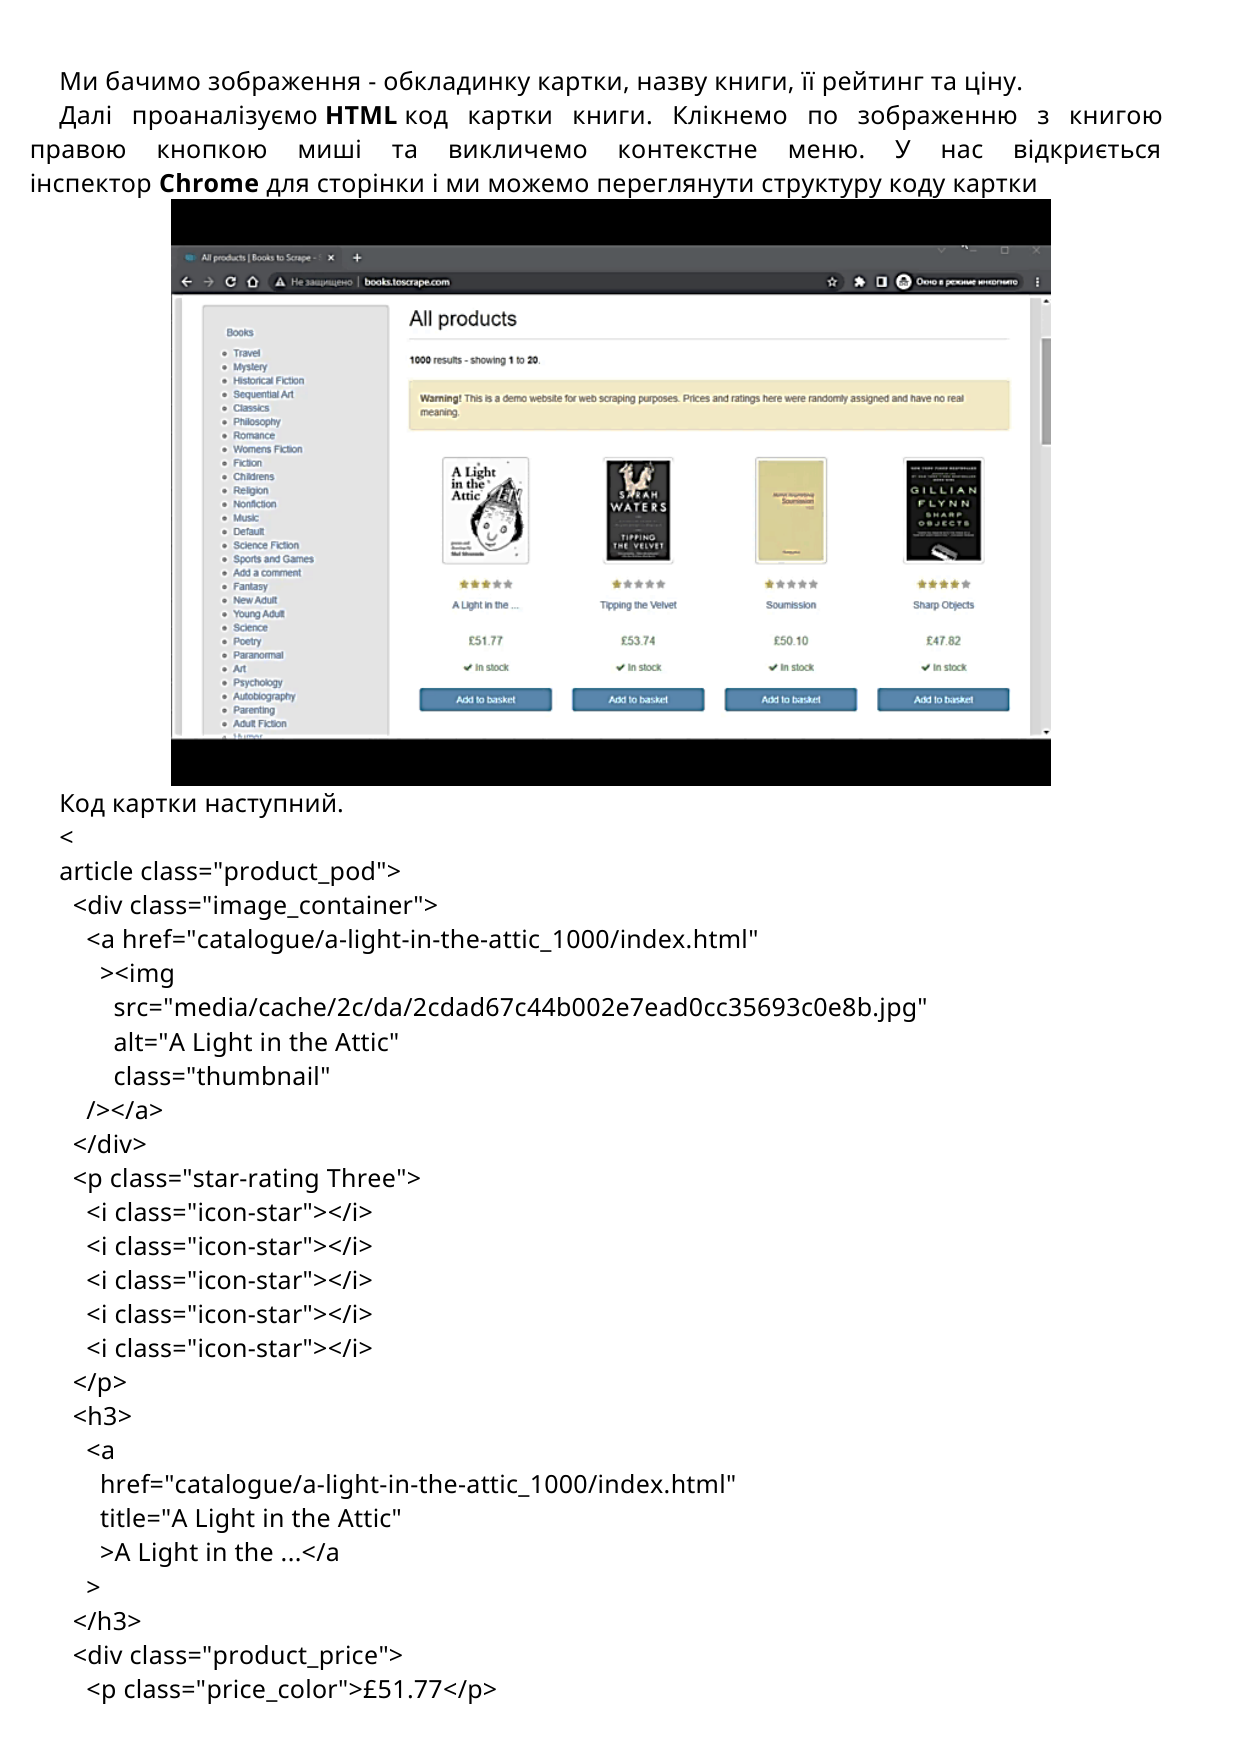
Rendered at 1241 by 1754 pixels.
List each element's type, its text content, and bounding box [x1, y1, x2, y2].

text >A Light in the ...</a [29, 1535, 1163, 1569]
text < [29, 820, 1163, 854]
text <i class="icon-star"></i> [29, 1194, 1163, 1228]
text <i class="icon-star"></i> [29, 1228, 1163, 1263]
text <i class="icon-star"></i> [29, 1297, 1163, 1331]
text class="thumbnail" [29, 1058, 1163, 1092]
picture [171, 199, 1051, 786]
text Далі проаналізуємо HTML код картки книги. Клікнемо по зображенню з книгою правою кнопкою миші та викличемо контекстне меню. У нас відкриється інспектор Chrome для сторінки і ми можемо переглянути структуру коду картки [29, 98, 1163, 200]
text Ми бачимо зображення - обкладинку картки, назву книги, її рейтинг та ціну. [29, 64, 1163, 98]
text <div class="product_price"> [29, 1637, 1163, 1671]
text </h3> [29, 1603, 1163, 1637]
text alt="A Light in the Attic" [29, 1024, 1163, 1058]
text <i class="icon-star"></i> [29, 1263, 1163, 1297]
text /></a> [29, 1092, 1163, 1126]
text </p> [29, 1365, 1163, 1399]
text ><img [29, 956, 1163, 990]
text Код картки наступний. [29, 786, 1163, 820]
text <a [29, 1433, 1163, 1467]
text article class="product_pod"> [29, 854, 1163, 888]
text <i class="icon-star"></i> [29, 1331, 1163, 1365]
text <p class="star-rating Three"> [29, 1160, 1163, 1194]
text title="A Light in the Attic" [29, 1501, 1163, 1535]
text <a href="catalogue/a-light-in-the-attic_1000/index.html" [29, 922, 1163, 956]
text </div> [29, 1126, 1163, 1160]
text <h3> [29, 1399, 1163, 1433]
text src="media/cache/2c/da/2cdad67c44b002e7ead0cc35693c0e8b.jpg" [29, 990, 1163, 1024]
text <p class="price_color">£51.77</p> [29, 1671, 1163, 1705]
text > [29, 1569, 1163, 1603]
text href="catalogue/a-light-in-the-attic_1000/index.html" [29, 1467, 1163, 1501]
text <div class="image_container"> [29, 888, 1163, 922]
